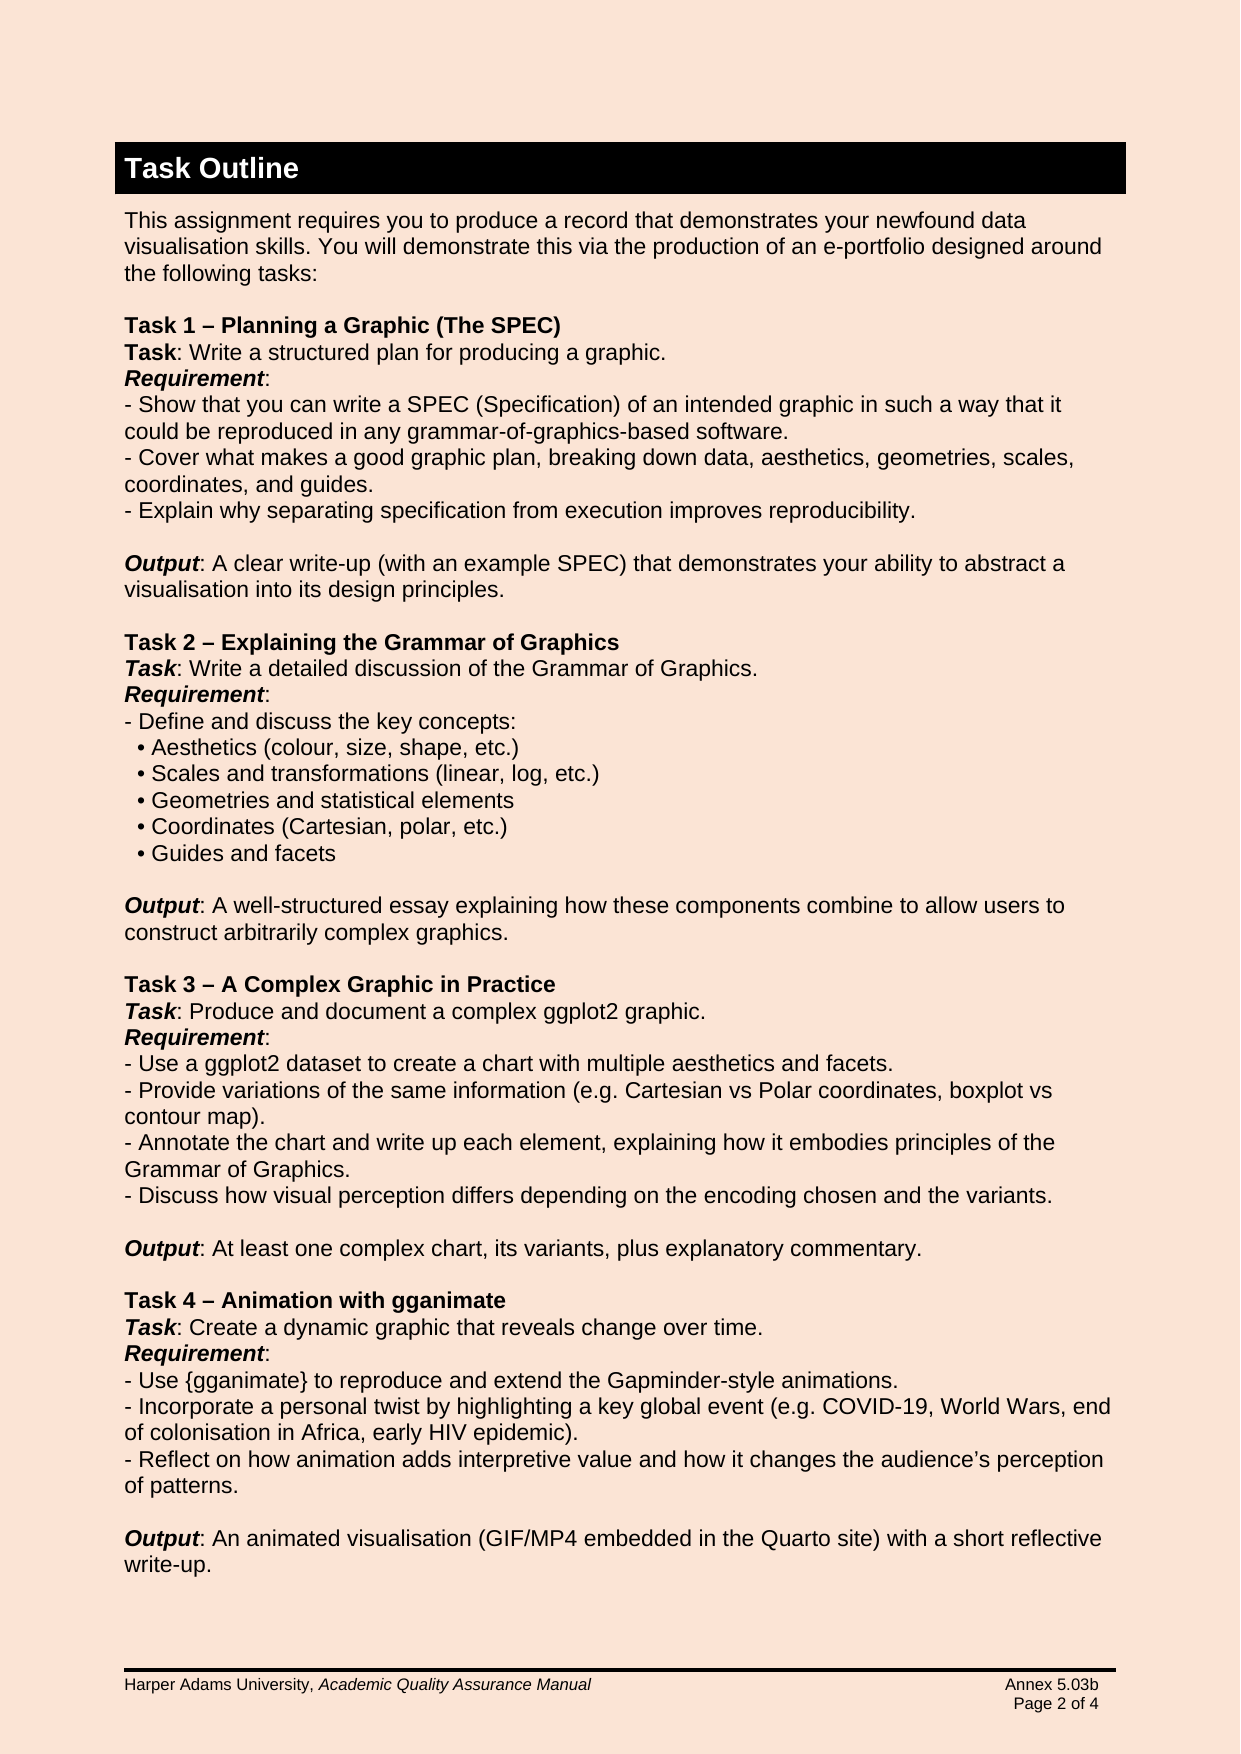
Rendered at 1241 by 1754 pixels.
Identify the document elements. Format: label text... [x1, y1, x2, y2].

text Task: Write a structured plan for producing a graphic. Requirement: - Show that you can write a SPEC (Specification) of an intended graphic in such a way that it could be reproduced in any grammar-of-graphics-based software. - Cover what makes a good graphic plan, breaking down data, aesthetics, geometries, scales, coordinates, and guides. - Explain why separating specification from execution improves reproducibility. Output: A clear write-up (with an example SPEC) that demonstrates your ability to abstract a visualisation into its design principles. [124, 339, 1116, 602]
subtitle This assignment requires you to produce a record that demonstrates your newfound data visualisation skills. You will demonstrate this via the production of an e-portfolio designed around the following tasks: [124, 207, 1116, 286]
subtitle Task 4 – Animation with gganimate [124, 1287, 1116, 1314]
subtitle Task 2 – Explaining the Grammar of Graphics [124, 629, 1116, 655]
text Task: Write a detailed discussion of the Grammar of Graphics. Requirement: - Define and discuss the key concepts: • Aesthetics (colour, size, shape, etc.) • Scales and transformations (linear, log, etc.) • Geometries and statistical elements • Coordinates (Cartesian, polar, etc.) • Guides and facets Output: A well-structured essay explaining how these components combine to allow users to construct arbitrarily complex graphics. [124, 655, 1116, 945]
text Task: Produce and document a complex ggplot2 graphic. Requirement: - Use a ggplot2 dataset to create a chart with multiple aesthetics and facets. - Provide variations of the same information (e.g. Cartesian vs Polar coordinates, boxplot vs contour map). - Annotate the chart and write up each element, explaining how it embodies principles of the Grammar of Graphics. - Discuss how visual perception differs depending on the encoding chosen and the variants. Output: At least one complex chart, its variants, plus explanatory commentary. [124, 998, 1116, 1261]
text Task: Create a dynamic graphic that reveals change over time. Requirement: - Use {gganimate} to reproduce and extend the Gapminder-style animations. - Incorporate a personal twist by highlighting a key global event (e.g. COVID-19, World Wars, end of colonisation in Africa, early HIV epidemic). - Reflect on how animation adds interpretive value and how it changes the audience’s perception of patterns. Output: An animated visualisation (GIF/MP4 embedded in the Quarto site) with a short reflective write-up. [124, 1314, 1116, 1577]
text Task Outline [116, 143, 1124, 193]
subtitle Task 3 – A Complex Graphic in Practice [124, 971, 1116, 998]
subtitle Task 1 – Planning a Graphic (The SPEC) [124, 312, 1116, 339]
